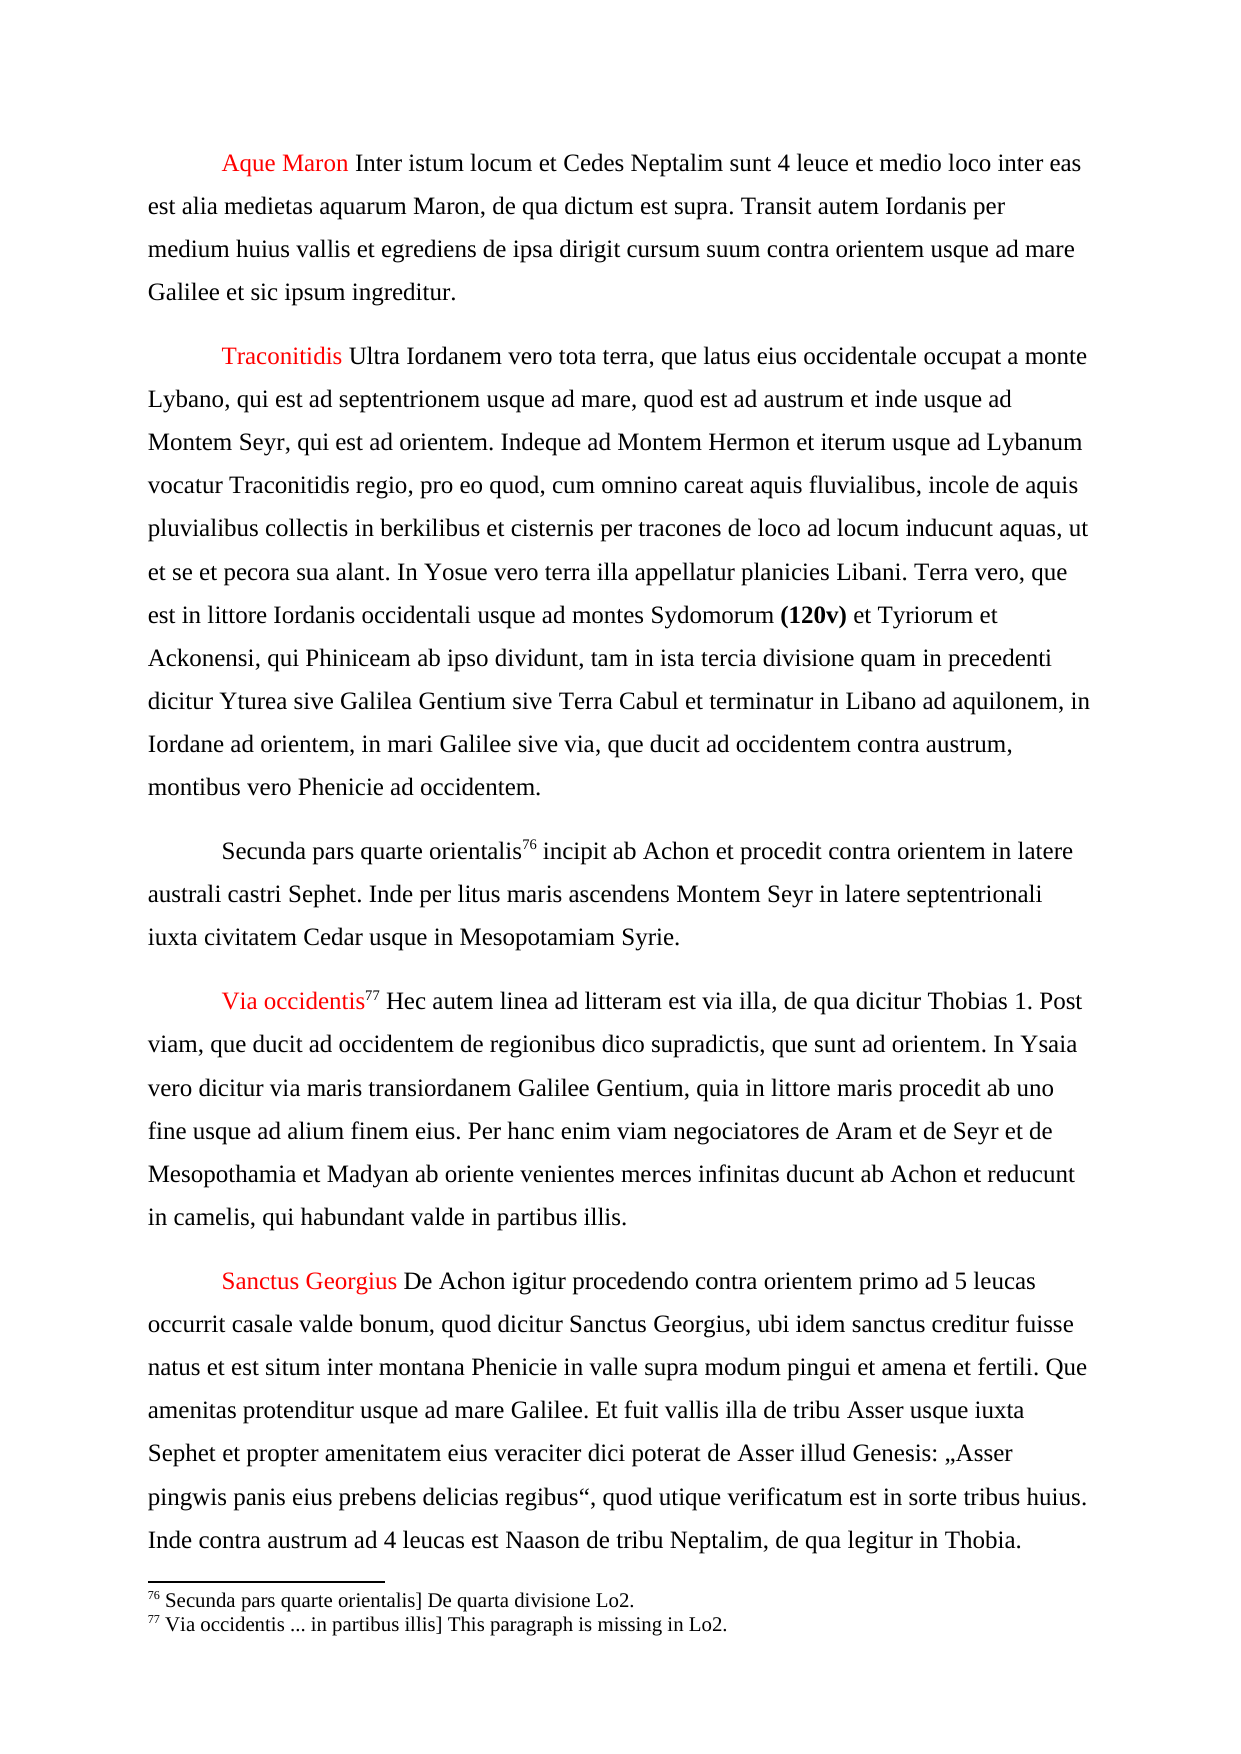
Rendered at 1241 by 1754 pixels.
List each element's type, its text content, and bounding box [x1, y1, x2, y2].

text Traconitidis Ultra Iordanem vero tota terra, que latus eius occidentale occupat a monte Lybano, qui est ad septentrionem usque ad mare, quod est ad austrum et inde usque ad Montem Seyr, qui est ad orientem. Indeque ad Montem Hermon et iterum usque ad Lybanum vocatur Traconitidis regio, pro eo quod, cum omnino careat aquis fluvialibus, incole de aquis pluvialibus collectis in berkilibus et cisternis per tracones de loco ad locum inducunt aquas, ut et se et pecora sua alant. In Yosue vero terra illa appellatur planicies Libani. Terra vero, que est in littore Iordanis occidentali usque ad montes Sydomorum (120v) et Tyriorum et Ackonensi, qui Phiniceam ab ipso dividunt, tam in ista tercia divisione quam in precedenti dicitur Yturea sive Galilea Gentium sive Terra Cabul et terminatur in Libano ad aquilonem, in Iordane ad orientem, in mari Galilee sive via, que ducit ad occidentem contra austrum, montibus vero Phenicie ad occidentem. [148, 341, 1093, 801]
text Aque Maron Inter istum locum et Cedes Neptalim sunt 4 leuce et medio loco inter eas est alia medietas aquarum Maron, de qua dictum est supra. Transit autem Iordanis per medium huius vallis et egrediens de ipsa dirigit cursum suum contra orientem usque ad mare Galilee et sic ipsum ingreditur. [148, 148, 1093, 306]
text Via occidentis Hec autem linea ad litteram est via illa, de qua dicitur Thobias 1. Post viam, que ducit ad occidentem de regionibus dico supradictis, que sunt ad orientem. In Ysaia vero dicitur via maris transiordanem Galilee Gentium, quia in littore maris procedit ab uno fine usque ad alium finem eius. Per hanc enim viam negociatores de Aram et de Seyr et de Mesopothamia et Madyan ab oriente venientes merces infinitas ducunt ab Achon et reducunt in camelis, qui habundant valde in partibus illis. [148, 986, 1093, 1231]
text Secunda pars quarte orientalis incipit ab Achon et procedit contra orientem in latere australi castri Sephet. Inde per litus maris ascendens Montem Seyr in latere septentrionali iuxta civitatem Cedar usque in Mesopotamiam Syrie. [148, 836, 1093, 951]
text Sanctus Georgius De Achon igitur procedendo contra orientem primo ad 5 leucas occurrit casale valde bonum, quod dicitur Sanctus Georgius, ubi idem sanctus creditur fuisse natus et est situm inter montana Phenicie in valle supra modum pingui et amena et fertili. Que amenitas protenditur usque ad mare Galilee. Et fuit vallis illa de tribu Asser usque iuxta Sephet et propter amenitatem eius veraciter dici poterat de Asser illud Genesis: „Asser pingwis panis eius prebens delicias regibus“, quod utique verificatum est in sorte tribus huius. Inde contra austrum ad 4 leucas est Naason de tribu Neptalim, de qua legitur in Thobia. [148, 1266, 1093, 1553]
